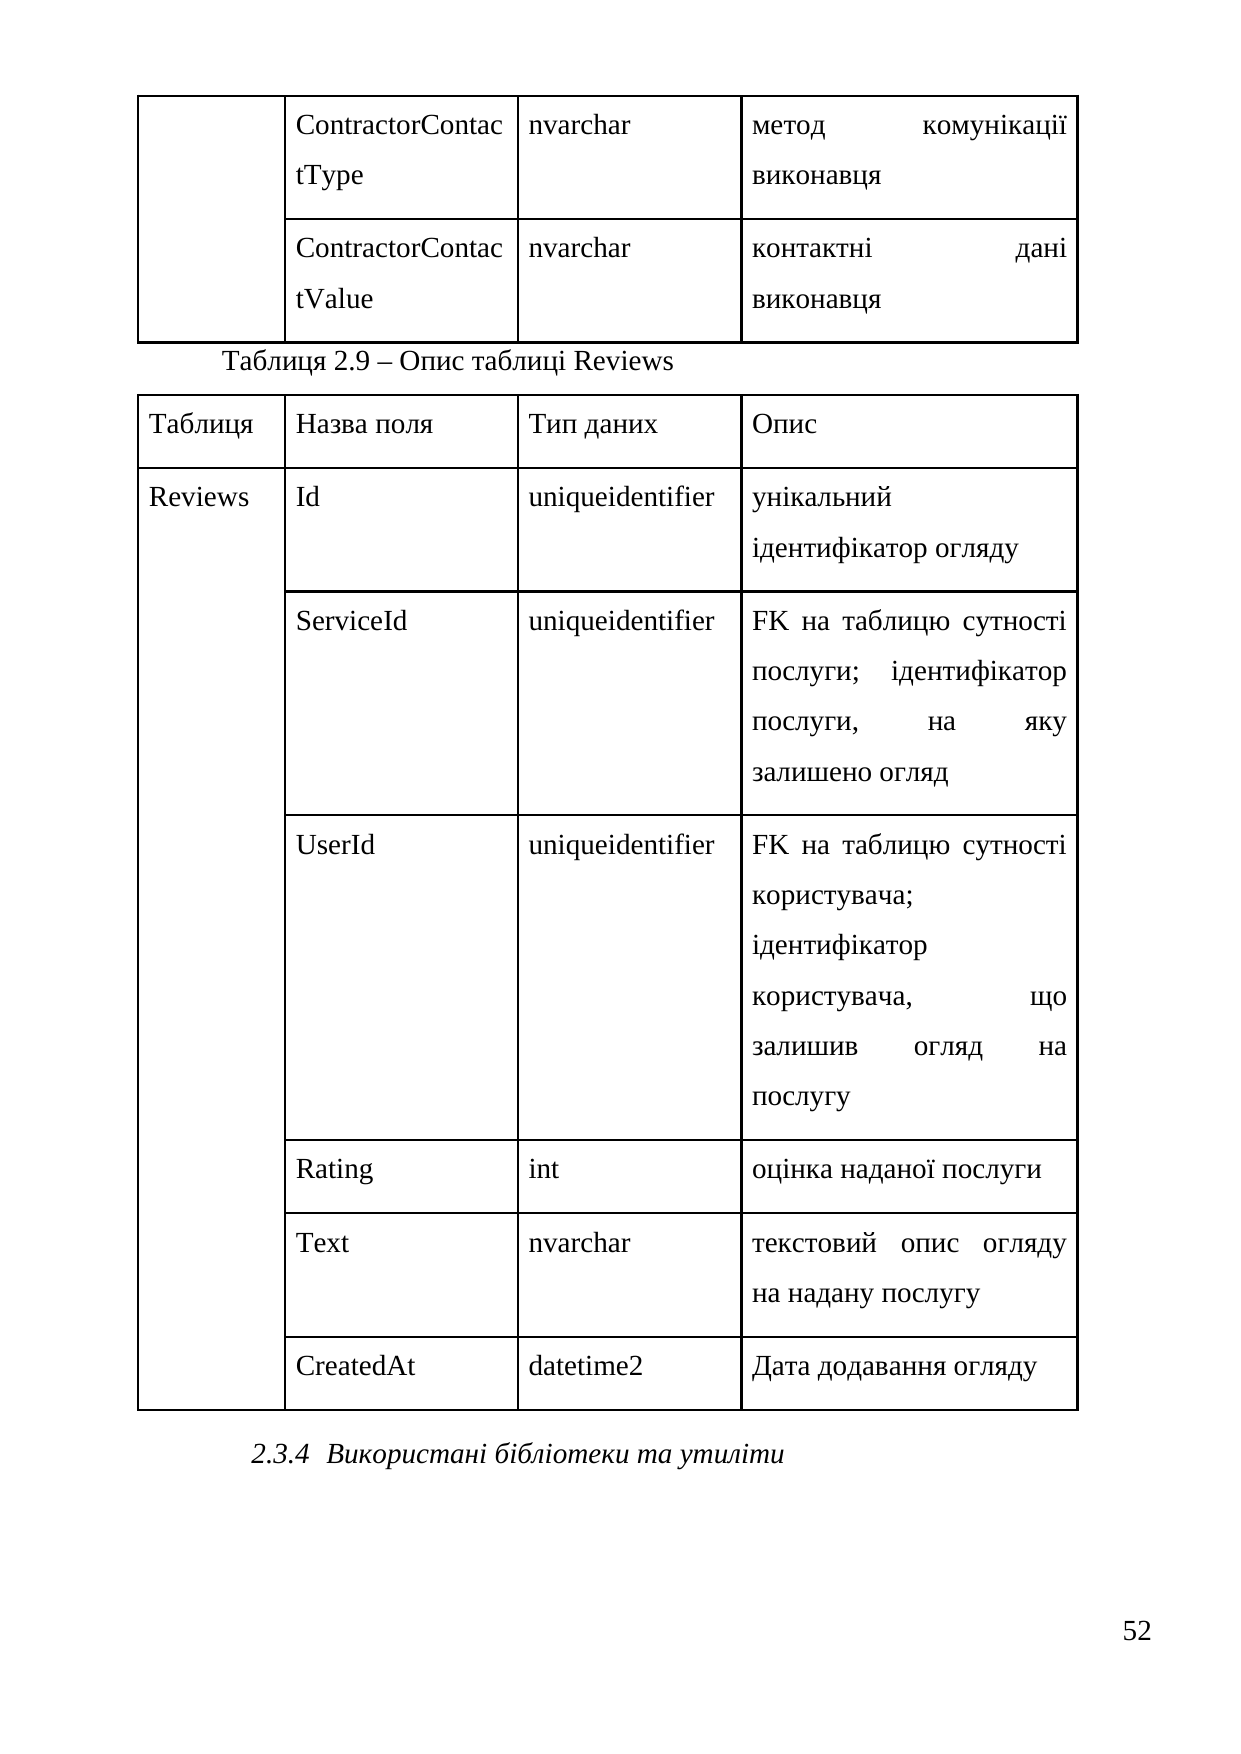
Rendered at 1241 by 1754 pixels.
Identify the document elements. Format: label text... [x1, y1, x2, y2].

table_cell ContractorContactValue [286, 220, 517, 341]
table_cell Дата додавання огляду [743, 1338, 1076, 1409]
table_cell FK на таблицю сутності користувача; ідентифікатор користувача, що залишив огляд на послугу [743, 816, 1076, 1139]
table_cell Id [286, 469, 517, 590]
table_cell контактні дані виконавця [743, 220, 1076, 341]
table_cell nvarchar [519, 220, 740, 341]
table_cell nvarchar [519, 1214, 740, 1336]
table_cell ContractorContactType [286, 97, 517, 218]
table_cell ServiceId [286, 593, 517, 814]
table_cell FK на таблицю сутності послуги; ідентифікатор послуги, на яку залишено огляд [743, 593, 1076, 814]
subtitle Використані бібліотеки та утиліти [251, 1436, 1152, 1469]
table_cell текстовий опис огляду на надану послугу [743, 1214, 1076, 1336]
text Таблиця 2.9 – Опис таблиці Reviews [148, 343, 1152, 377]
table_cell Text [286, 1214, 517, 1336]
table_header Тип даних [519, 396, 740, 467]
table_cell uniqueidentifier [519, 816, 740, 1139]
table_header Назва поля [286, 396, 517, 467]
table_cell UserId [286, 816, 517, 1139]
table_cell nvarchar [519, 97, 740, 218]
table_cell Rating [286, 1141, 517, 1212]
table_header Опис [743, 396, 1076, 467]
table_cell оцінка наданої послуги [743, 1141, 1076, 1212]
table_header Таблиця [139, 396, 284, 467]
table_cell метод комунікації виконавця [743, 97, 1076, 218]
table_cell CreatedAt [286, 1338, 517, 1409]
table_cell унікальний ідентифікатор огляду [743, 469, 1076, 590]
table_cell datetime2 [519, 1338, 740, 1409]
table_cell int [519, 1141, 740, 1212]
table_cell uniqueidentifier [519, 469, 740, 590]
table_cell Reviews [139, 469, 284, 1409]
table_cell uniqueidentifier [519, 593, 740, 814]
